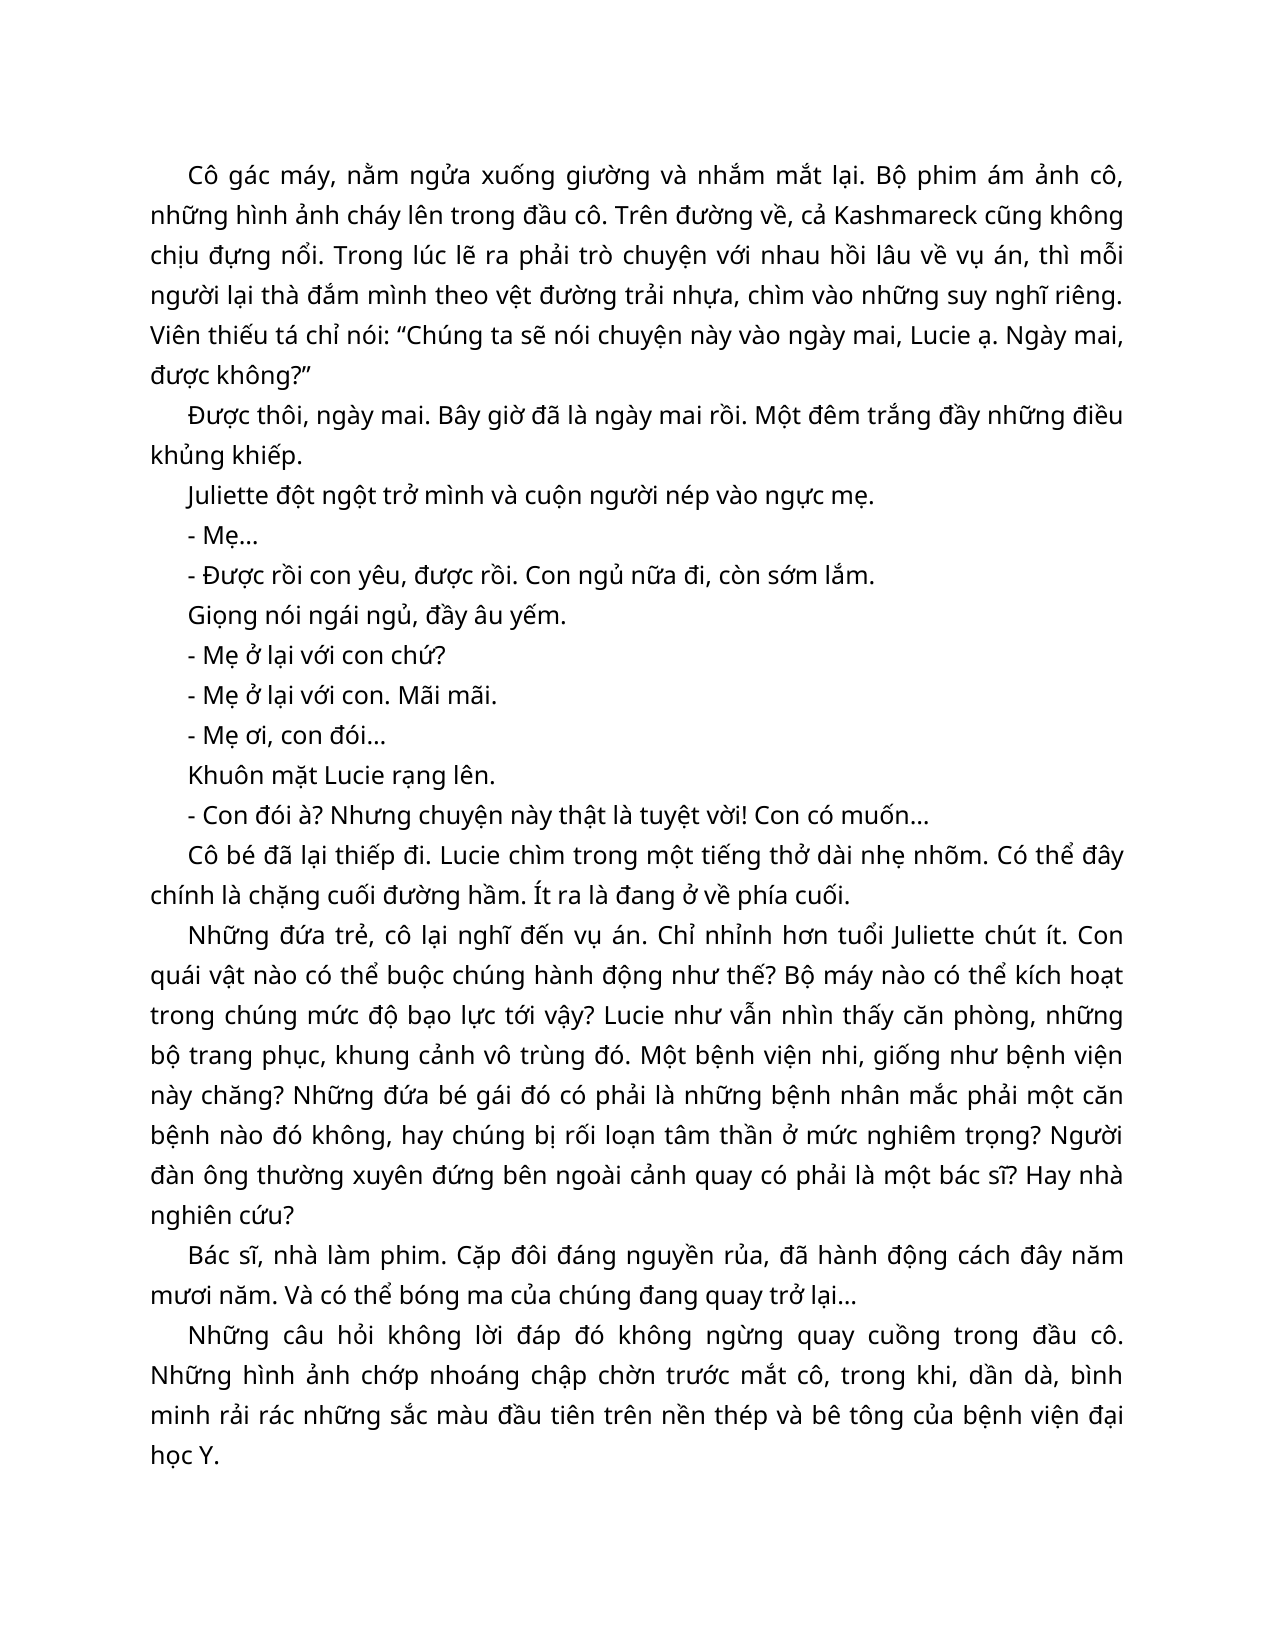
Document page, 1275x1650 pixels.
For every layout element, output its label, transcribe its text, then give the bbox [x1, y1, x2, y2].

text - Mẹ ơi, con đói… [150, 712, 1125, 752]
text - Mẹ ở lại với con chứ? [150, 632, 1125, 672]
text Cô bé đã lại thiếp đi. Lucie chìm trong một tiếng thở dài nhẹ nhõm. Có thể đây chính là chặng cuối đường hầm. Ít ra là đang ở về phía cuối. [150, 832, 1125, 912]
text - Con đói à? Nhưng chuyện này thật là tuyệt vời! Con có muốn… [150, 792, 1125, 832]
text - Được rồi con yêu, được rồi. Con ngủ nữa đi, còn sớm lắm. [150, 552, 1125, 592]
text Những câu hỏi không lời đáp đó không ngừng quay cuồng trong đầu cô. Những hình ảnh chớp nhoáng chập chờn trước mắt cô, trong khi, dần dà, bình minh rải rác những sắc màu đầu tiên trên nền thép và bê tông của bệnh viện đại học Y. [148, 1312, 1127, 1474]
text Giọng nói ngái ngủ, đầy âu yếm. [150, 592, 1125, 632]
text Được thôi, ngày mai. Bây giờ đã là ngày mai rồi. Một đêm trắng đầy những điều khủng khiếp. [150, 392, 1125, 472]
text Juliette đột ngột trở mình và cuộn người nép vào ngực mẹ. [150, 472, 1125, 512]
text - Mẹ ở lại với con. Mãi mãi. [150, 672, 1125, 712]
text Khuôn mặt Lucie rạng lên. [150, 752, 1125, 792]
text Bác sĩ, nhà làm phim. Cặp đôi đáng nguyền rủa, đã hành động cách đây năm mươi năm. Và có thể bóng ma của chúng đang quay trở lại… [150, 1232, 1125, 1312]
text - Mẹ… [150, 512, 1125, 552]
text Cô gác máy, nằm ngửa xuống giường và nhắm mắt lại. Bộ phim ám ảnh cô, những hình ảnh cháy lên trong đầu cô. Trên đường về, cả Kashmareck cũng không chịu đựng nổi. Trong lúc lẽ ra phải trò chuyện với nhau hồi lâu về vụ án, thì mỗi người lại thà đắm mình theo vệt đường trải nhựa, chìm vào những suy nghĩ riêng. Viên thiếu tá chỉ nói: “Chúng ta sẽ nói chuyện này vào ngày mai, Lucie ạ. Ngày mai, được không?” [148, 150, 1127, 392]
text Những đứa trẻ, cô lại nghĩ đến vụ án. Chỉ nhỉnh hơn tuổi Juliette chút ít. Con quái vật nào có thể buộc chúng hành động như thế? Bộ máy nào có thể kích hoạt trong chúng mức độ bạo lực tới vậy? Lucie như vẫn nhìn thấy căn phòng, những bộ trang phục, khung cảnh vô trùng đó. Một bệnh viện nhi, giống như bệnh viện này chăng? Những đứa bé gái đó có phải là những bệnh nhân mắc phải một căn bệnh nào đó không, hay chúng bị rối loạn tâm thần ở mức nghiêm trọng? Người đàn ông thường xuyên đứng bên ngoài cảnh quay có phải là một bác sĩ? Hay nhà nghiên cứu? [150, 912, 1125, 1232]
